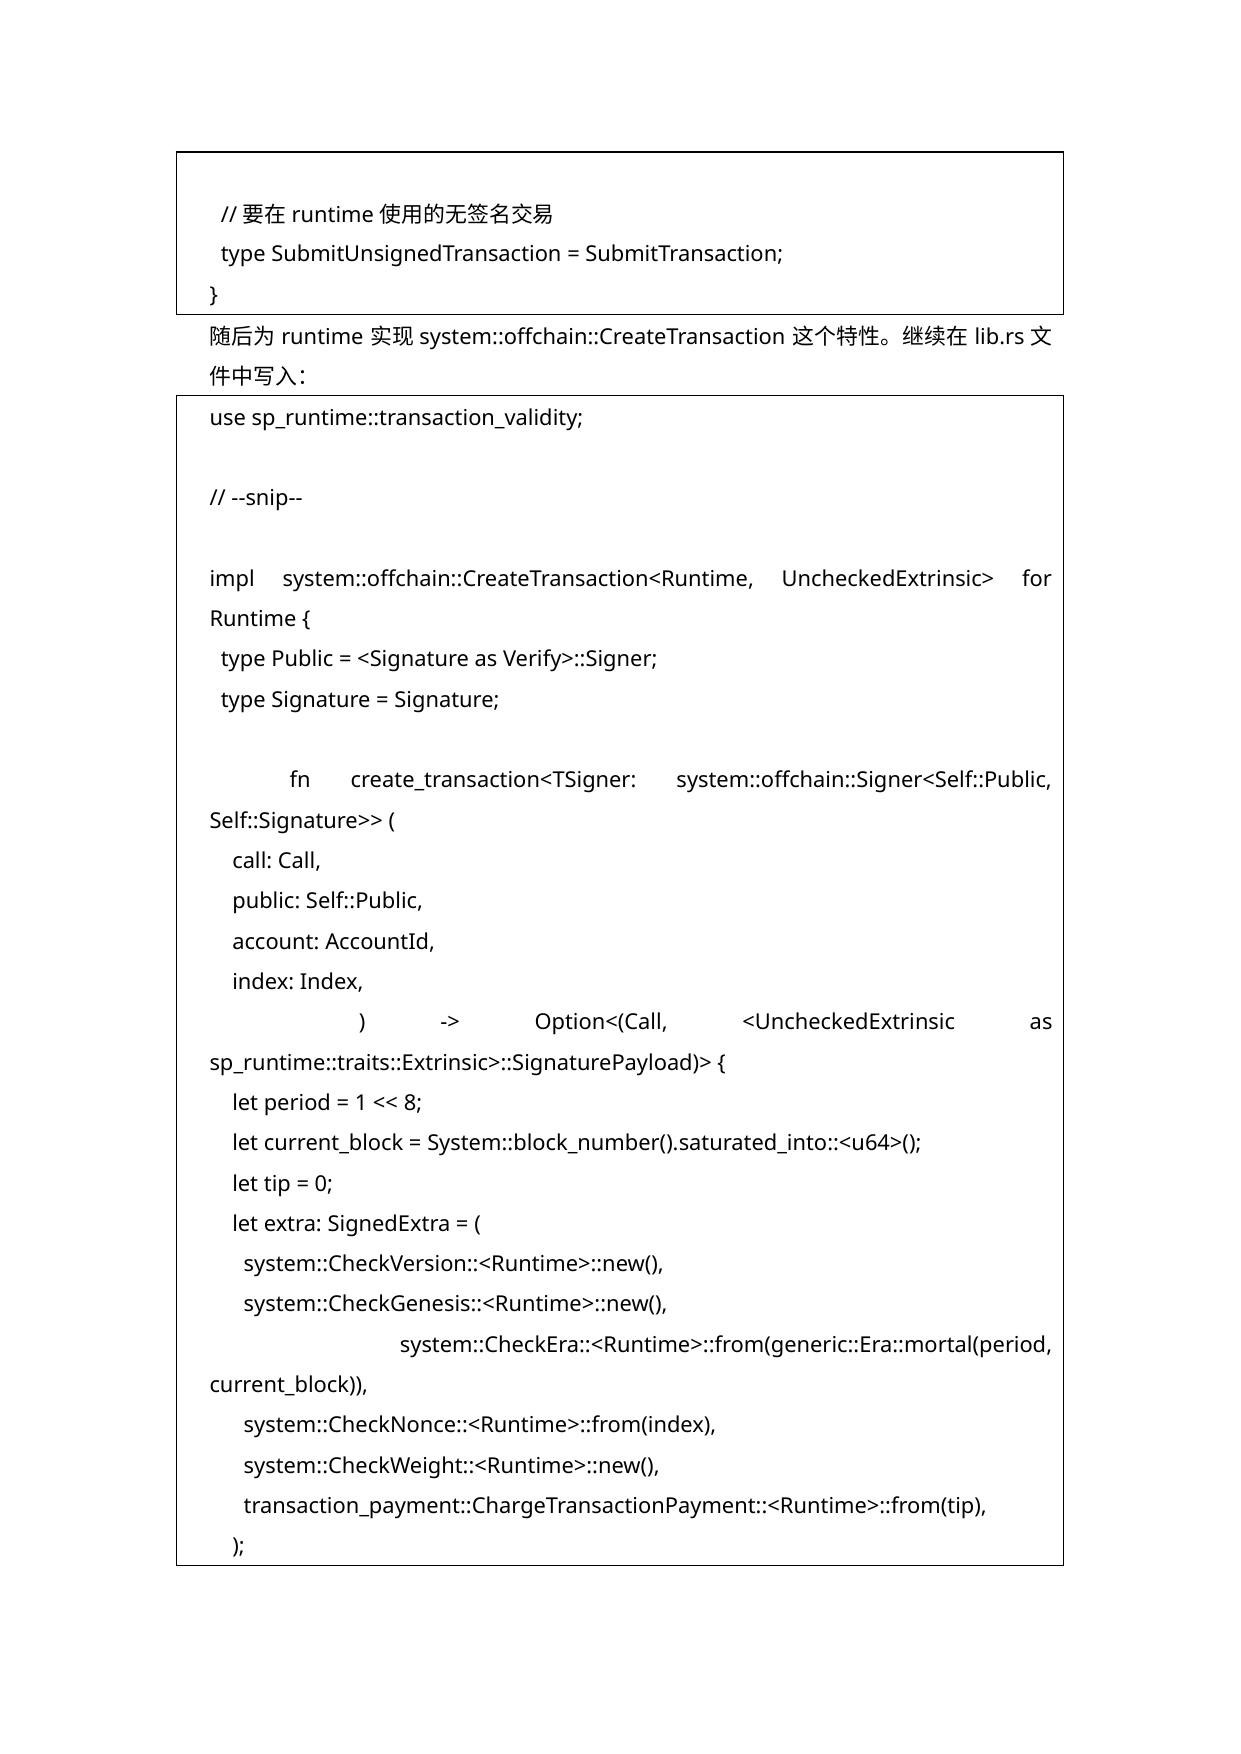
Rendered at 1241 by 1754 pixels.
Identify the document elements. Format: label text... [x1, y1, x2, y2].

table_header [177, 153, 1063, 314]
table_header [177, 396, 1063, 1565]
text 随后为 runtime 实现 system::offchain::CreateTransaction 这个特性。继续在 lib.rs 文件中写入： [209, 315, 1053, 395]
